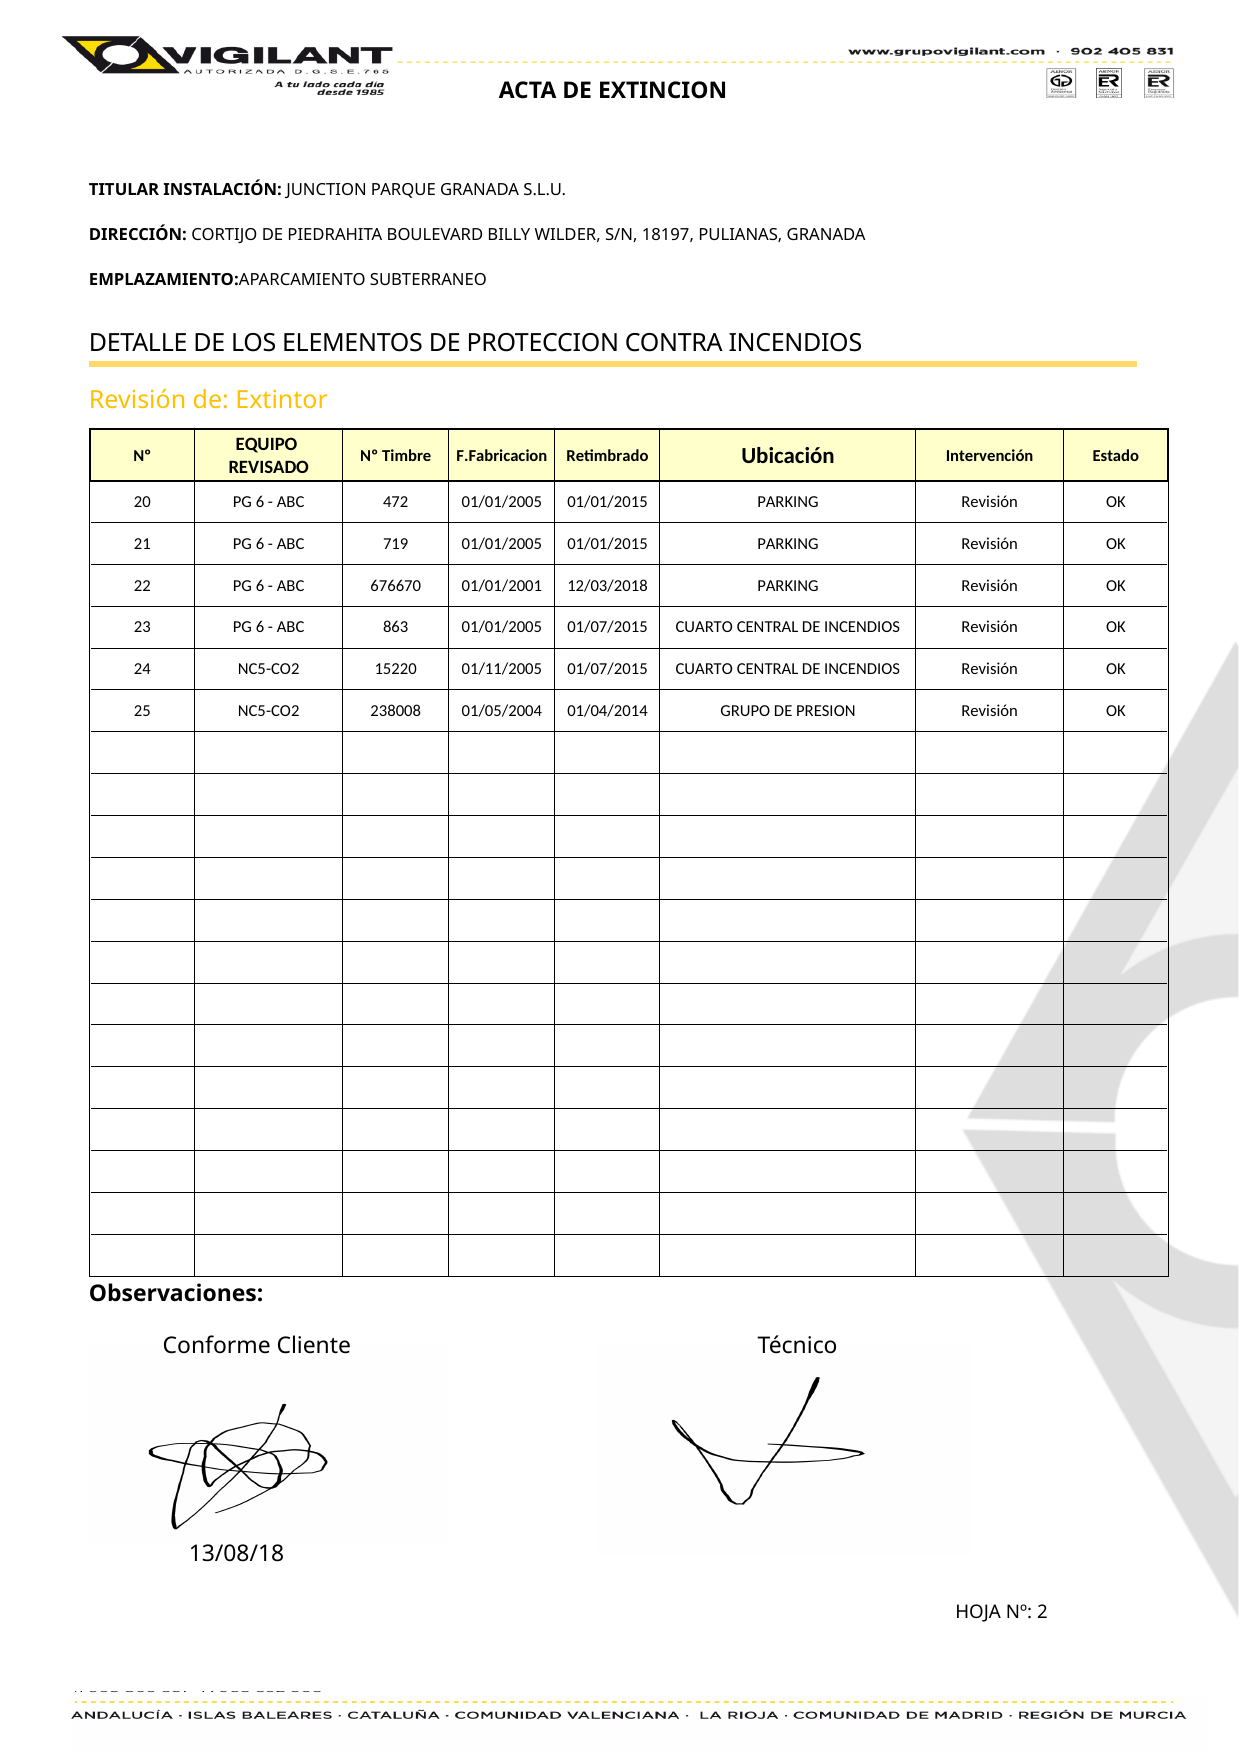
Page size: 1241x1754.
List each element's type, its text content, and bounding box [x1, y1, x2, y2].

table_cell [916, 900, 1063, 941]
table_cell [343, 1151, 448, 1192]
table_cell 01/07/2015 [555, 607, 659, 647]
table_cell [555, 1193, 659, 1234]
table_cell [1064, 1108, 1168, 1150]
table_cell 472 [343, 482, 448, 522]
table_cell [660, 774, 915, 815]
table_cell [660, 984, 915, 1024]
table_cell [1064, 773, 1168, 815]
table_cell [1064, 815, 1168, 857]
table_cell OK [1064, 648, 1168, 689]
table_cell [555, 732, 659, 773]
table_cell [660, 1151, 915, 1192]
table_cell [90, 815, 194, 857]
table_cell [90, 731, 194, 773]
table_cell [343, 1193, 448, 1234]
table_cell [660, 942, 915, 982]
table_cell [195, 858, 342, 899]
table_cell [343, 942, 448, 982]
table_header EQUIPO REVISADO [195, 430, 342, 480]
table_cell [90, 1066, 194, 1108]
table_cell [555, 816, 659, 857]
table_cell [195, 1193, 342, 1234]
table_cell 01/01/2015 [555, 482, 659, 522]
table_cell Revisión [916, 649, 1063, 689]
table_cell [916, 1235, 1063, 1276]
table_cell [449, 1025, 554, 1066]
table_cell 15220 [343, 649, 448, 689]
table_cell 01/01/2005 [449, 523, 554, 564]
table_cell PG 6 - ABC [195, 607, 342, 647]
table_cell CUARTO CENTRAL DE INCENDIOS [660, 649, 915, 689]
table_cell [660, 732, 915, 773]
table_cell PARKING [660, 565, 915, 606]
table_cell [1064, 1150, 1168, 1192]
table_cell 12/03/2018 [555, 565, 659, 606]
table_cell [916, 1067, 1063, 1108]
table_cell [916, 774, 1063, 815]
text Conforme Cliente Técnico [89, 1329, 1137, 1360]
table_header Nº Timbre [343, 430, 448, 480]
table_cell [449, 900, 554, 941]
table_cell [916, 858, 1063, 899]
table_cell [449, 984, 554, 1024]
table_cell 719 [343, 523, 448, 564]
text 13/08/18 [89, 1537, 1137, 1568]
table_cell [916, 1109, 1063, 1150]
table_cell [343, 858, 448, 899]
table_cell [343, 732, 448, 773]
table_cell [555, 900, 659, 941]
subtitle Revisión de: Extintor [89, 382, 1137, 416]
table_header Retimbrado [555, 430, 659, 480]
table_cell [555, 942, 659, 982]
table_header Nº [91, 430, 194, 480]
table_cell 01/01/2005 [449, 482, 554, 522]
table_cell [1064, 1024, 1168, 1066]
table_cell [660, 1067, 915, 1108]
table_cell 24 [90, 648, 194, 689]
table_cell 25 [90, 689, 194, 731]
text DIRECCIÓN: CORTIJO DE PIEDRAHITA BOULEVARD BILLY WILDER, S/N, 18197, PULIANAS, GRANADA [89, 223, 1137, 245]
table_cell 01/05/2004 [449, 690, 554, 731]
table_cell [1064, 899, 1168, 941]
table_cell [195, 900, 342, 941]
table_cell Revisión [916, 565, 1063, 606]
table_cell [195, 732, 342, 773]
table_cell [449, 1067, 554, 1108]
table_cell PARKING [660, 482, 915, 522]
table_cell [916, 1025, 1063, 1066]
table_cell [449, 942, 554, 982]
table_cell [660, 1109, 915, 1150]
table_cell 20 [90, 482, 194, 522]
table_cell 01/01/2001 [449, 565, 554, 606]
table_cell PARKING [660, 523, 915, 564]
table_header F.Fabricacion [449, 430, 554, 480]
table_cell [449, 774, 554, 815]
table_cell [195, 984, 342, 1024]
table_cell [343, 1235, 448, 1276]
table_cell [195, 774, 342, 815]
subtitle DETALLE DE LOS ELEMENTOS DE PROTECCION CONTRA INCENDIOS [89, 325, 1137, 361]
table_cell [555, 1025, 659, 1066]
table_cell OK [1064, 482, 1168, 522]
table_cell 01/07/2015 [555, 649, 659, 689]
table_cell [195, 1025, 342, 1066]
table_cell [343, 774, 448, 815]
table_cell Revisión [916, 482, 1063, 522]
table_cell [449, 732, 554, 773]
table_cell [90, 857, 194, 899]
table_cell [555, 984, 659, 1024]
table_cell NC5-CO2 [195, 649, 342, 689]
table_cell [555, 774, 659, 815]
table_cell 22 [90, 564, 194, 606]
table_cell OK [1064, 564, 1168, 606]
table_header Intervención [916, 430, 1063, 480]
table_cell [1064, 857, 1168, 899]
table_cell [449, 1193, 554, 1234]
table_cell Revisión [916, 690, 1063, 731]
table_cell [1064, 1192, 1168, 1234]
table_cell [195, 816, 342, 857]
table_cell [449, 1151, 554, 1192]
table_cell [449, 1235, 554, 1276]
table_cell OK [1064, 522, 1168, 564]
table_cell [660, 1193, 915, 1234]
table_cell [195, 1235, 342, 1276]
table_cell [195, 1109, 342, 1150]
table_cell 23 [90, 606, 194, 647]
table_cell [1064, 1234, 1168, 1276]
table_cell PG 6 - ABC [195, 565, 342, 606]
table_cell [90, 983, 194, 1024]
table_cell [555, 1151, 659, 1192]
table_cell [343, 1025, 448, 1066]
table_cell [343, 984, 448, 1024]
table_cell [660, 1235, 915, 1276]
table_cell NC5-CO2 [195, 690, 342, 731]
table_cell [449, 858, 554, 899]
table_cell PG 6 - ABC [195, 523, 342, 564]
table_cell 863 [343, 607, 448, 647]
table_cell [343, 900, 448, 941]
text Observaciones: [89, 1277, 1137, 1308]
text EMPLAZAMIENTO:APARCAMIENTO SUBTERRANEO [89, 268, 1137, 291]
table_header Estado [1064, 430, 1167, 480]
table_cell [90, 1192, 194, 1234]
table_cell [1064, 941, 1168, 982]
table_cell [90, 1024, 194, 1066]
table_cell [90, 1150, 194, 1192]
table_cell [449, 816, 554, 857]
table_cell [195, 942, 342, 982]
table_cell OK [1064, 689, 1168, 731]
table_cell [916, 984, 1063, 1024]
table_cell [343, 816, 448, 857]
table_cell [916, 942, 1063, 982]
table_cell [195, 1151, 342, 1192]
table_cell [660, 858, 915, 899]
table_cell [195, 1067, 342, 1108]
table_cell 01/01/2005 [449, 607, 554, 647]
table_cell OK [1064, 606, 1168, 647]
table_cell [916, 732, 1063, 773]
table_cell [916, 1151, 1063, 1192]
table_cell Revisión [916, 523, 1063, 564]
table_cell [916, 816, 1063, 857]
table_cell [1064, 1066, 1168, 1108]
table_cell 01/01/2015 [555, 523, 659, 564]
table_cell CUARTO CENTRAL DE INCENDIOS [660, 607, 915, 647]
table_cell [343, 1067, 448, 1108]
table_cell Revisión [916, 607, 1063, 647]
table_cell [449, 1109, 554, 1150]
table_cell [660, 1025, 915, 1066]
table_cell [916, 1193, 1063, 1234]
table_cell [1064, 731, 1168, 773]
table_cell 676670 [343, 565, 448, 606]
table_cell PG 6 - ABC [195, 482, 342, 522]
table_cell [90, 773, 194, 815]
table_cell [90, 1108, 194, 1150]
table_cell [90, 1234, 194, 1276]
table_cell [343, 1109, 448, 1150]
table_cell 238008 [343, 690, 448, 731]
text TITULAR INSTALACIÓN: JUNCTION PARQUE GRANADA S.L.U. [89, 177, 1137, 200]
table_cell [555, 1109, 659, 1150]
table_cell 01/11/2005 [449, 649, 554, 689]
table_cell [555, 1067, 659, 1108]
table_cell [660, 816, 915, 857]
picture [14, 0, 1241, 1753]
table_cell [90, 941, 194, 982]
table_header Ubicación [660, 430, 915, 480]
table_cell [660, 900, 915, 941]
table_cell GRUPO DE PRESION [660, 690, 915, 731]
table_cell 01/04/2014 [555, 690, 659, 731]
table_cell [555, 858, 659, 899]
table_cell [90, 899, 194, 941]
table_cell [555, 1235, 659, 1276]
table_cell [1064, 983, 1168, 1024]
table_cell 21 [90, 522, 194, 564]
